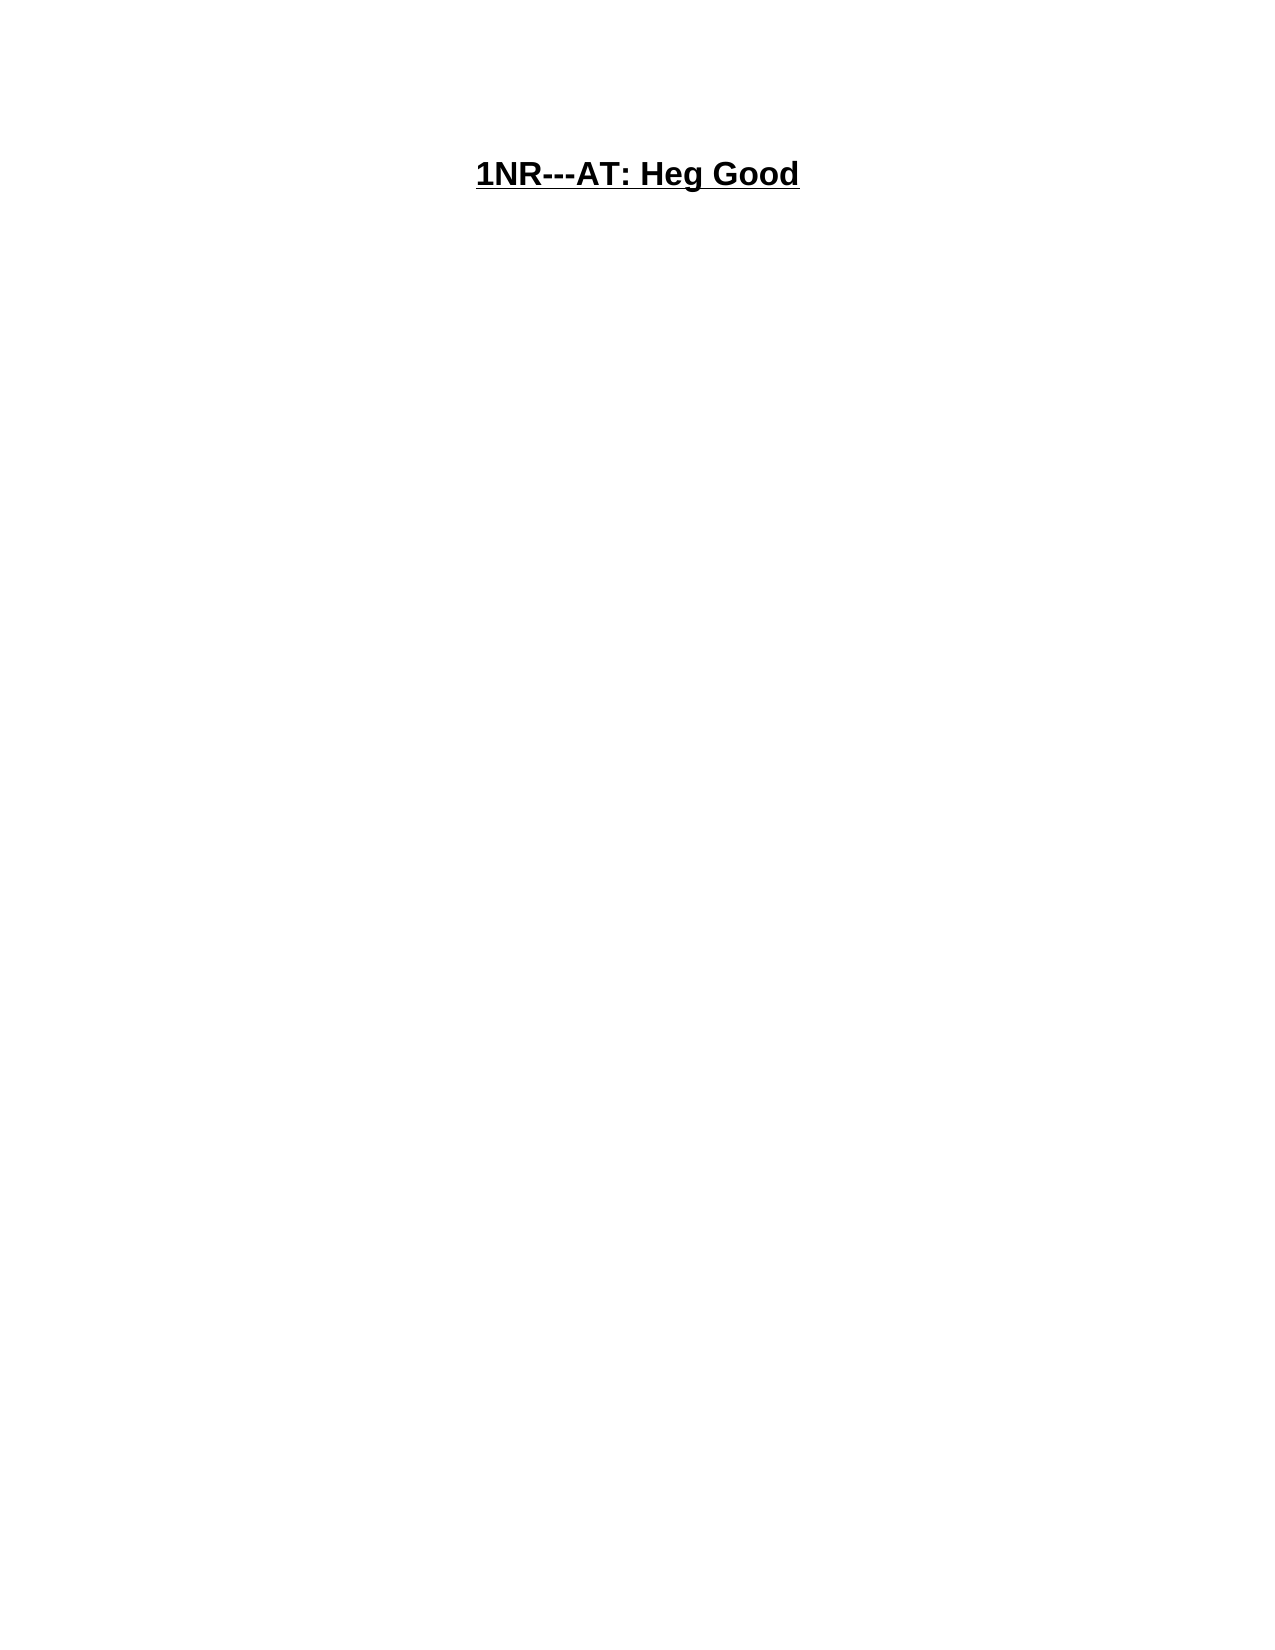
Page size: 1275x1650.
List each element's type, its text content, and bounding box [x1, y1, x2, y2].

subtitle 1NR---AT: Heg Good [150, 154, 1125, 193]
